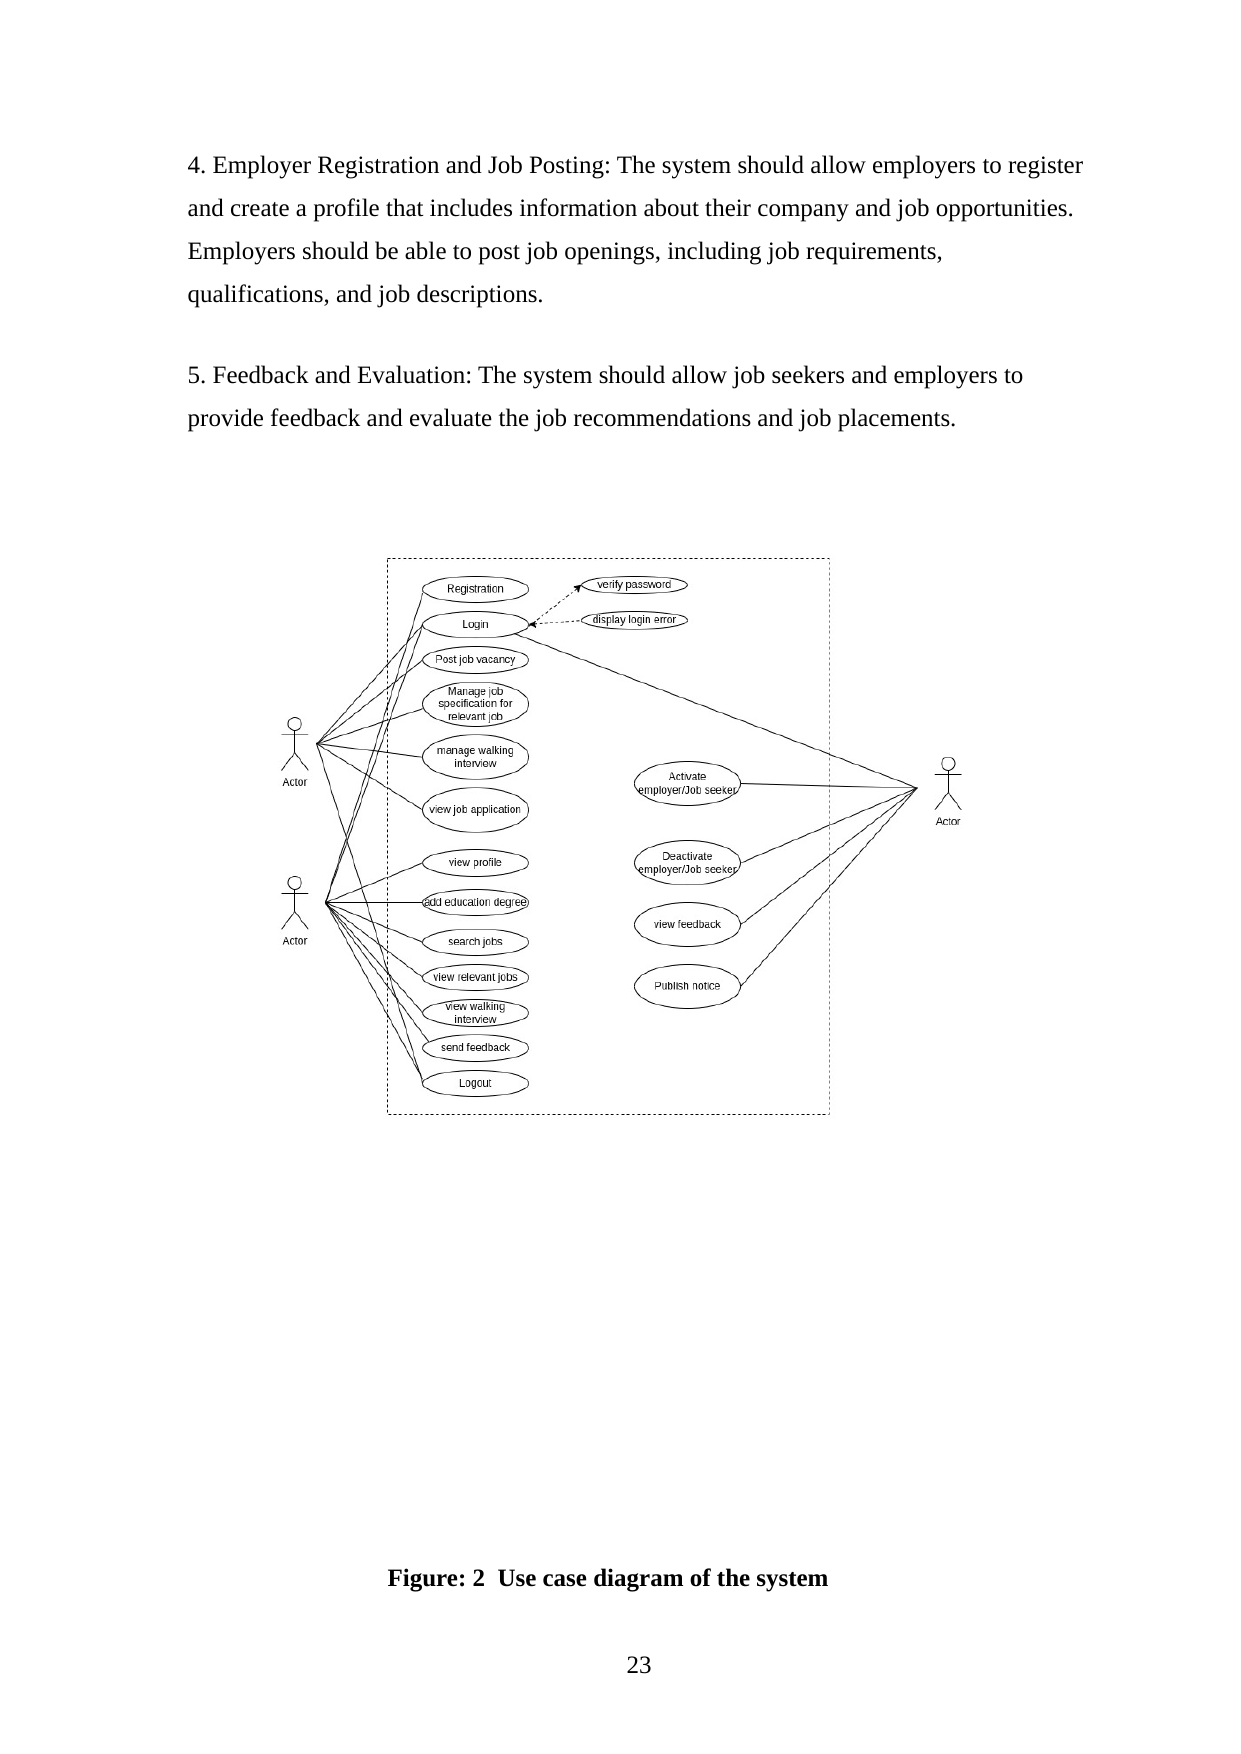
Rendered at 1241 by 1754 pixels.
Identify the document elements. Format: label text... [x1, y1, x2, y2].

text Figure: 2 Use case diagram of the system [187, 1563, 1090, 1591]
picture [263, 540, 980, 1132]
text 4. Employer Registration and Job Posting: The system should allow employers to register and create a profile that includes information about their company and job opportunities. Employers should be able to post job openings, including job requirements, qualifications, and job descriptions. [187, 150, 1090, 308]
text 5. Feedback and Evaluation: The system should allow job seekers and employers to provide feedback and evaluate the job recommendations and job placements. [187, 360, 1090, 432]
